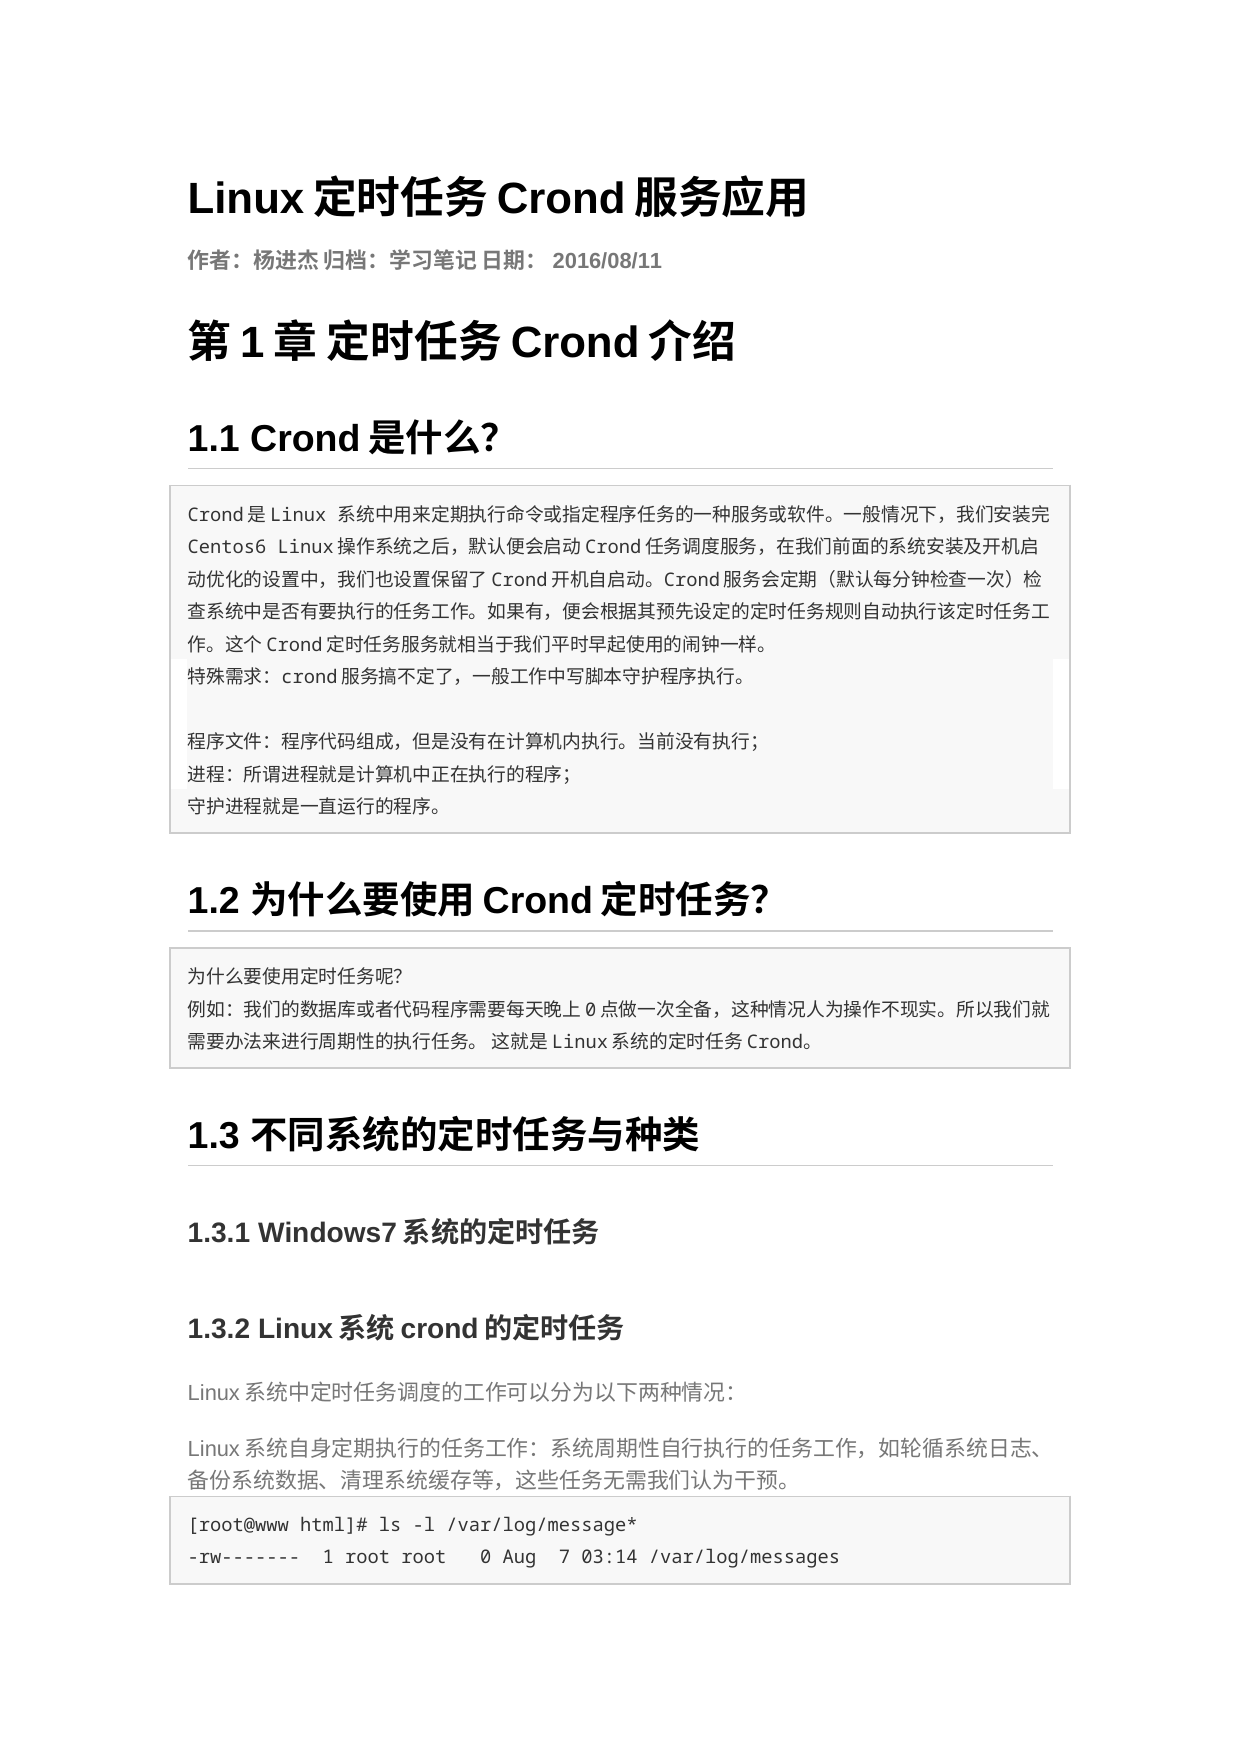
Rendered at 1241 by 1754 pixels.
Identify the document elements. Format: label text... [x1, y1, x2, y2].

text Linux系统中定时任务调度的工作可以分为以下两种情况： [187, 1374, 1053, 1407]
text 特殊需求：crond服务搞不定了，一般工作中写脚本守护程序执行。 [187, 659, 1053, 692]
text Linux定时任务Crond服务应用 [187, 162, 1053, 227]
text 1.3.1 Windows7系统的定时任务 [187, 1198, 1053, 1263]
text -rw------- 1 root root 0 Aug 7 03:14 /var/log/messages [171, 1528, 1069, 1583]
text 例如：我们的数据库或者代码程序需要每天晚上0点做一次全备，这种情况人为操作不现实。所以我们就需要办法来进行周期性的执行任务。 这就是Linux系统的定时任务Crond。 [171, 980, 1069, 1067]
text 第1章 定时任务Crond介绍 [187, 306, 1053, 371]
text 程序文件：程序代码组成，但是没有在计算机内执行。当前没有执行； [187, 724, 1053, 757]
text Linux系统自身定期执行的任务工作：系统周期性自行执行的任务工作，如轮循系统日志、备份系统数据、清理系统缓存等，这些任务无需我们认为干预。 [187, 1431, 1053, 1496]
text Crond是Linux 系统中用来定期执行命令或指定程序任务的一种服务或软件。一般情况下，我们安装完Centos6 Linux操作系统之后，默认便会启动Crond任务调度服务，在我们前面的系统安装及开机启动优化的设置中，我们也设置保留了Crond开机自启动。Crond服务会定期（默认每分钟检查一次）检查系统中是否有要执行的任务工作。如果有，便会根据其预先设定的定时任务规则自动执行该定时任务工作。这个Crond定时任务服务就相当于我们平时早起使用的闹钟一样。 [171, 486, 1069, 659]
text 1.3.2 Linux系统crond的定时任务 [187, 1294, 1053, 1359]
text 作者：杨进杰 归档：学习笔记 日期： 2016/08/11 [187, 243, 1053, 275]
text 为什么要使用定时任务呢？ [171, 949, 1069, 980]
text [root@www html]# ls -l /var/log/message* [171, 1497, 1069, 1528]
text 1.2 为什么要使用Crond定时任务？ [187, 865, 1053, 932]
text 1.3 不同系统的定时任务与种类 [187, 1100, 1053, 1166]
text 守护进程就是一直运行的程序。 [171, 777, 1069, 832]
text 进程：所谓进程就是计算机中正在执行的程序； [187, 757, 1053, 777]
text 1.1 Crond是什么？ [187, 403, 1053, 469]
